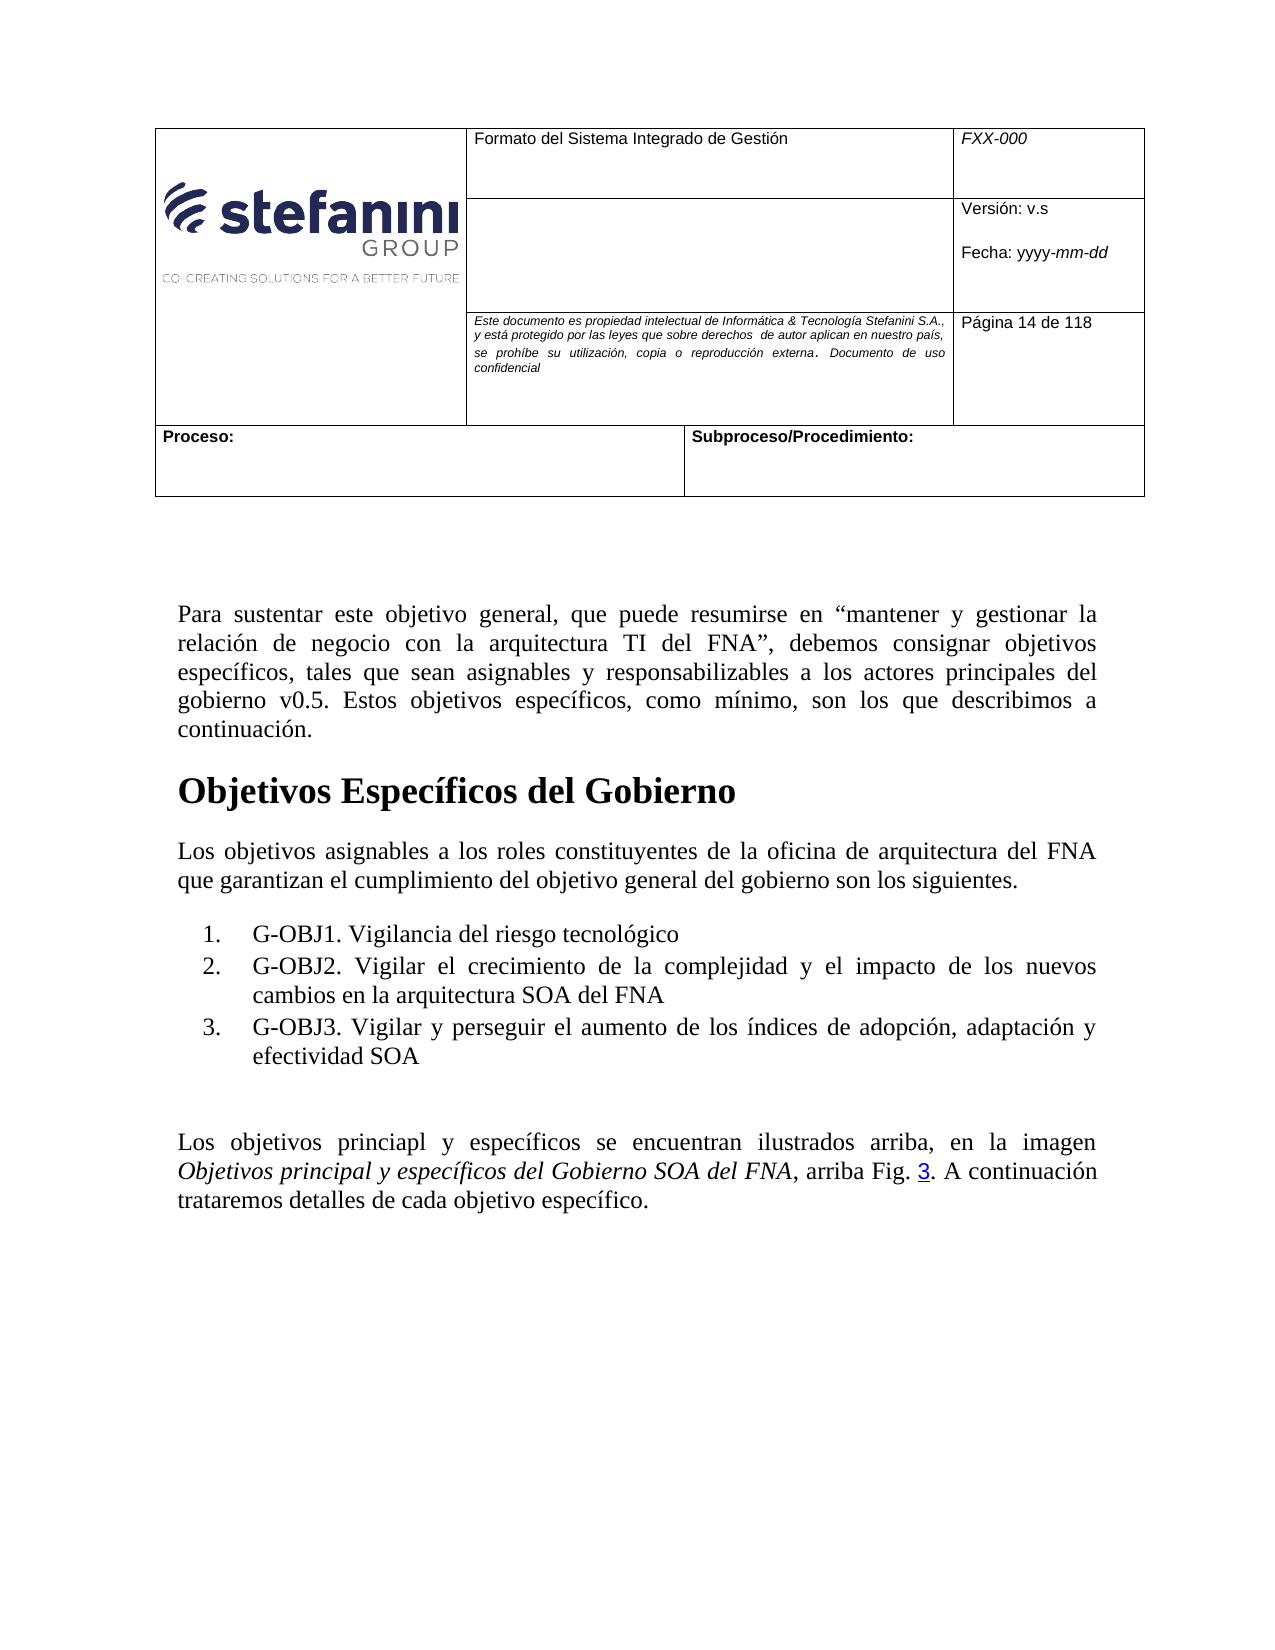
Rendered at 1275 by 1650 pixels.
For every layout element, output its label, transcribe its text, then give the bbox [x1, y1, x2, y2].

text Para sustentar este objetivo general, que puede resumirse en “mantener y gestionar la relación de negocio con la arquitectura TI del FNA”, debemos consignar objetivos específicos, tales que sean asignables y responsabilizables a los actores principales del gobierno v0.5. Estos objetivos específicos, como mínimo, son los que describimos a continuación. [177, 599, 1098, 743]
list G-OBJ2. Vigilar el crecimiento de la complejidad y el impacto de los nuevos cambios en la arquitectura SOA del FNA [202, 951, 1098, 1009]
text Los objetivos asignables a los roles constituyentes de la oficina de arquitectura del FNA que garantizan el cumplimiento del objetivo general del gobierno son los siguientes. [177, 836, 1098, 894]
list G-OBJ1. Vigilancia del riesgo tecnológico [202, 919, 1098, 947]
subtitle Objetivos Específicos del Gobierno [177, 768, 1098, 811]
list G-OBJ3. Vigilar y perseguir el aumento de los índices de adopción, adaptación y efectividad SOA [202, 1012, 1098, 1070]
text Los objetivos princiapl y específicos se encuentran ilustrados arriba, en la imagen Objetivos principal y específicos del Gobierno SOA del FNA, arriba Fig. 3. A continuación trataremos detalles de cada objetivo específico. [177, 1127, 1098, 1214]
picture [162, 182, 460, 286]
